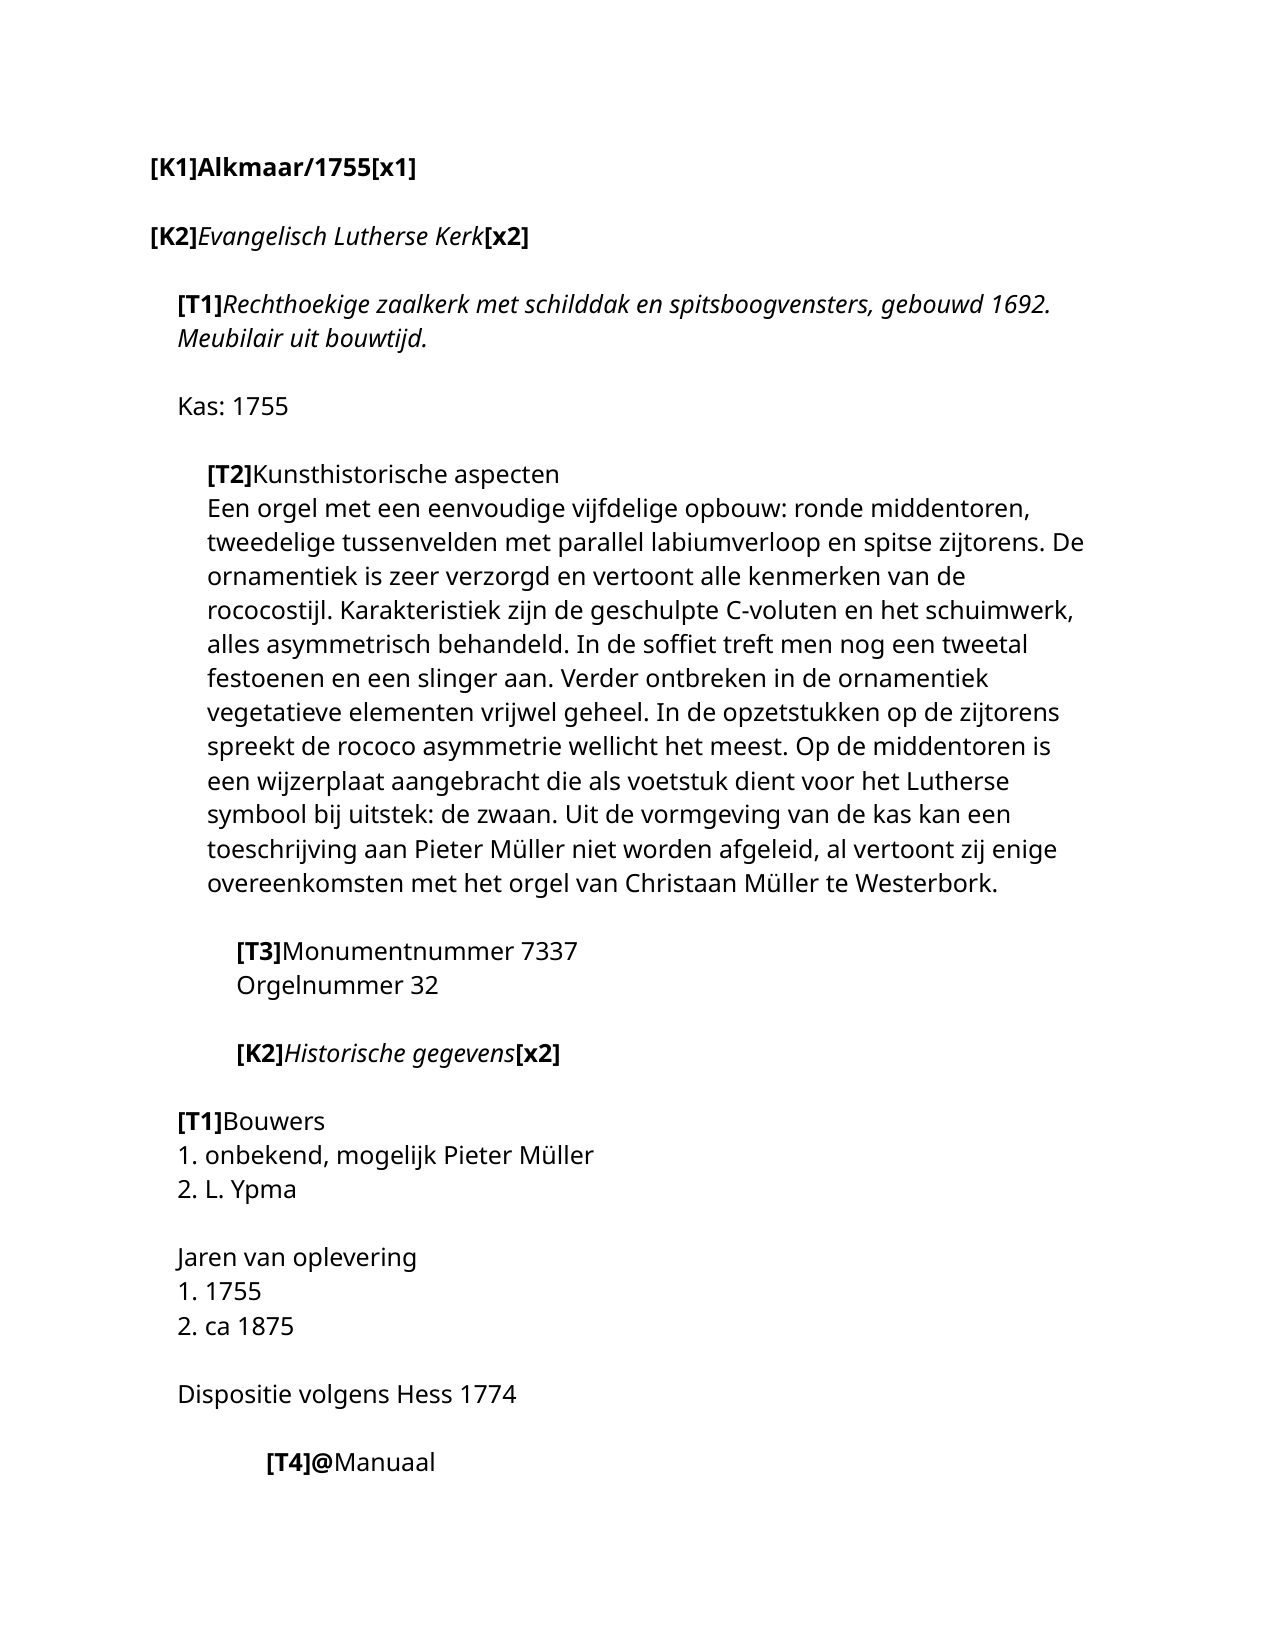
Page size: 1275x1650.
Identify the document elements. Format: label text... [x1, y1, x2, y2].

text 2. ca 1875 [177, 1308, 1098, 1342]
text [K1]Alkmaar/1755[x1] [150, 150, 1125, 184]
text 2. L. Ypma [177, 1172, 1098, 1206]
text [T4]@Manuaal [266, 1444, 1098, 1478]
text Jaren van oplevering [177, 1240, 1098, 1274]
text Dispositie volgens Hess 1774 [177, 1376, 1098, 1410]
text 1. onbekend, mogelijk Pieter Müller [177, 1138, 1098, 1172]
text Orgelnummer 32 [236, 967, 1098, 1002]
text [K2]Evangelisch Lutherse Kerk[x2] [150, 218, 1125, 252]
text [T3]Monumentnummer 7337 [236, 933, 1098, 967]
text 1. 1755 [177, 1274, 1098, 1308]
text Een orgel met een eenvoudige vijfdelige opbouw: ronde middentoren, tweedelige tussenvelden met parallel labiumverloop en spitse zijtorens. De ornamentiek is zeer verzorgd en vertoont alle kenmerken van de rococostijl. Karakteristiek zijn de geschulpte C-voluten en het schuimwerk, alles asymmetrisch behandeld. In de soffiet treft men nog een tweetal festoenen en een slinger aan. Verder ontbreken in de ornamentiek vegetatieve elementen vrijwel geheel. In de opzetstukken op de zijtorens spreekt de rococo asymmetrie wellicht het meest. Op de middentoren is een wijzerplaat aangebracht die als voetstuk dient voor het Lutherse symbool bij uitstek: de zwaan. Uit de vormgeving van de kas kan een toeschrijving aan Pieter Müller niet worden afgeleid, al vertoont zij enige overeenkomsten met het orgel van Christaan Müller te Westerbork. [207, 491, 1098, 899]
text Kas: 1755 [177, 388, 1098, 422]
text [K2]Historische gegevens[x2] [236, 1036, 1098, 1070]
text [T1]Bouwers [177, 1104, 1098, 1138]
text [T2]Kunsthistorische aspecten [207, 457, 1098, 491]
text [T1]Rechthoekige zaalkerk met schilddak en spitsboogvensters, gebouwd 1692. Meubilair uit bouwtijd. [177, 286, 1098, 354]
